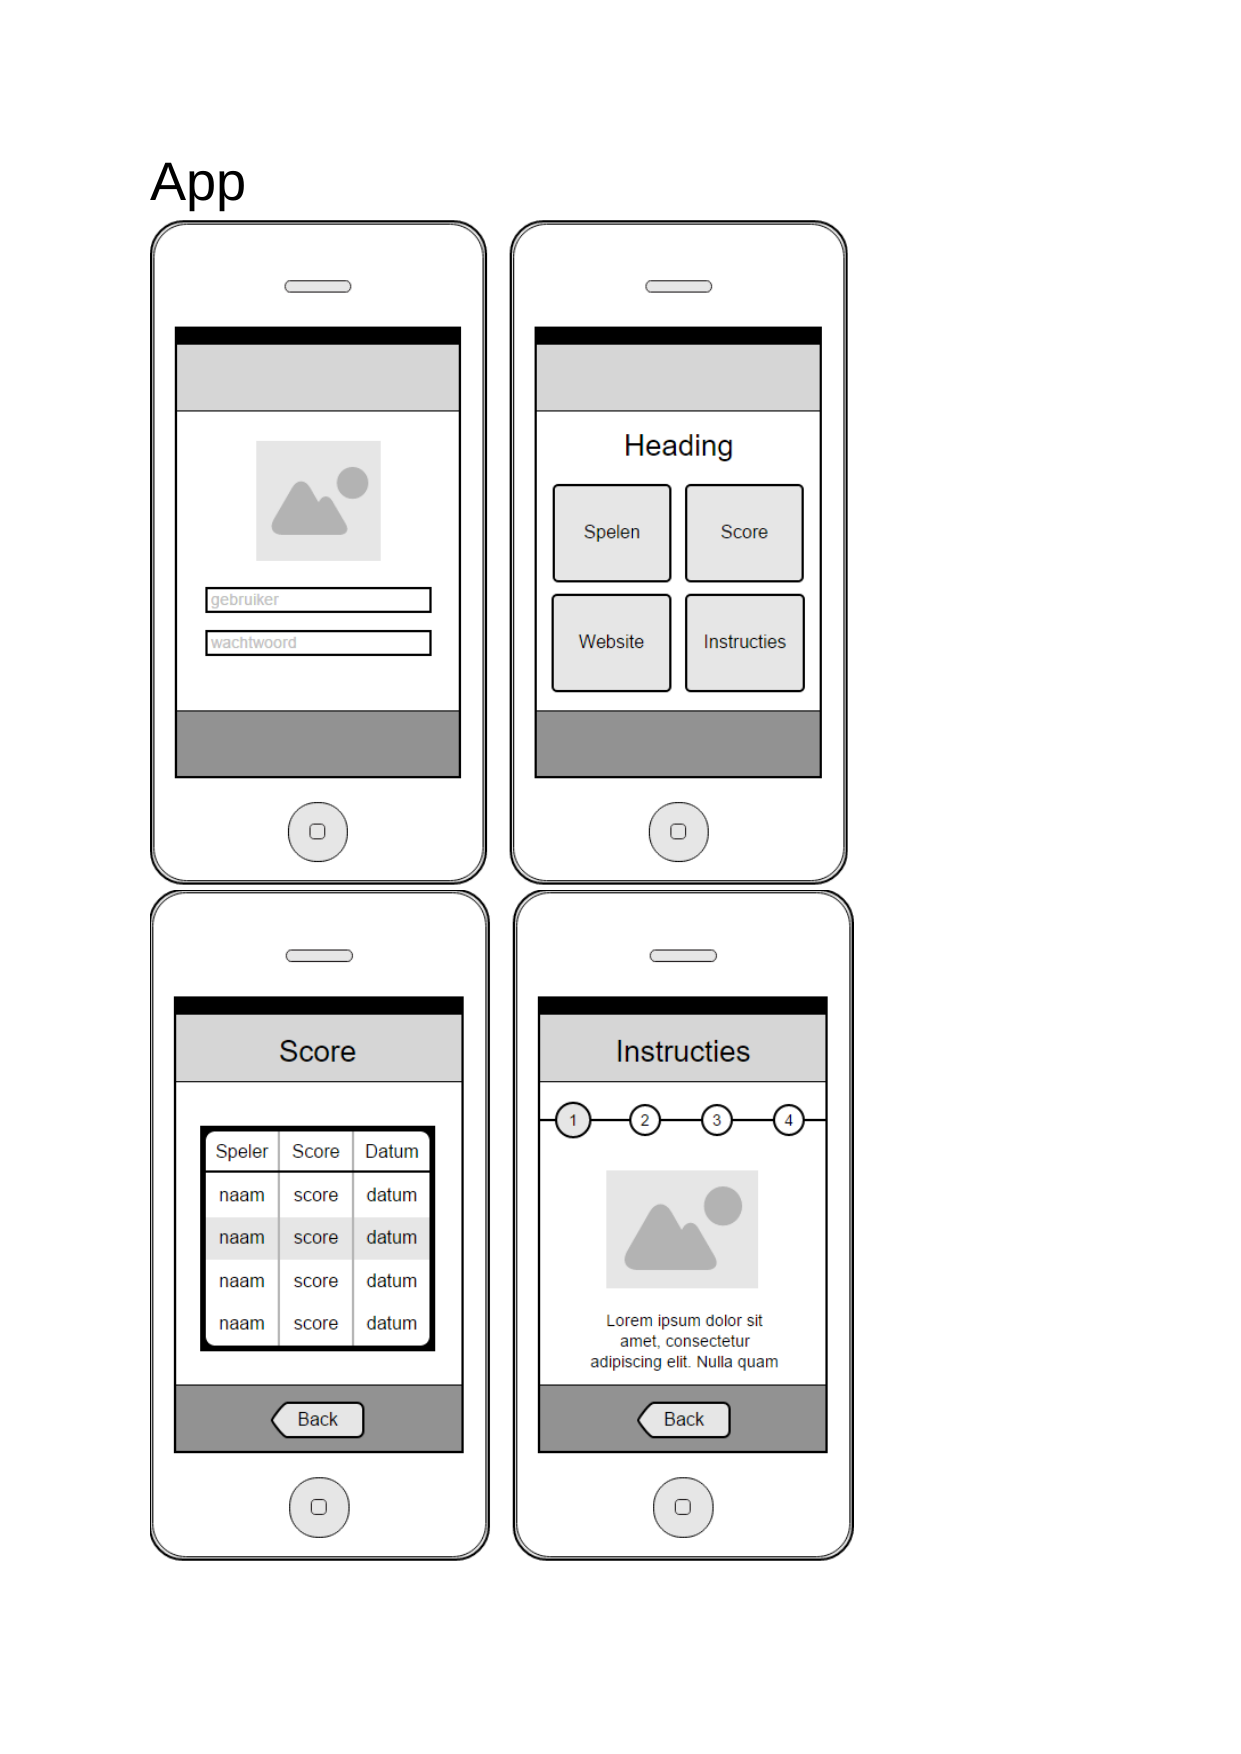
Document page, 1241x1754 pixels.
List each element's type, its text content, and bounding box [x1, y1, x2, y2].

picture [150, 890, 854, 1562]
picture [150, 218, 848, 887]
title App [150, 150, 1090, 212]
